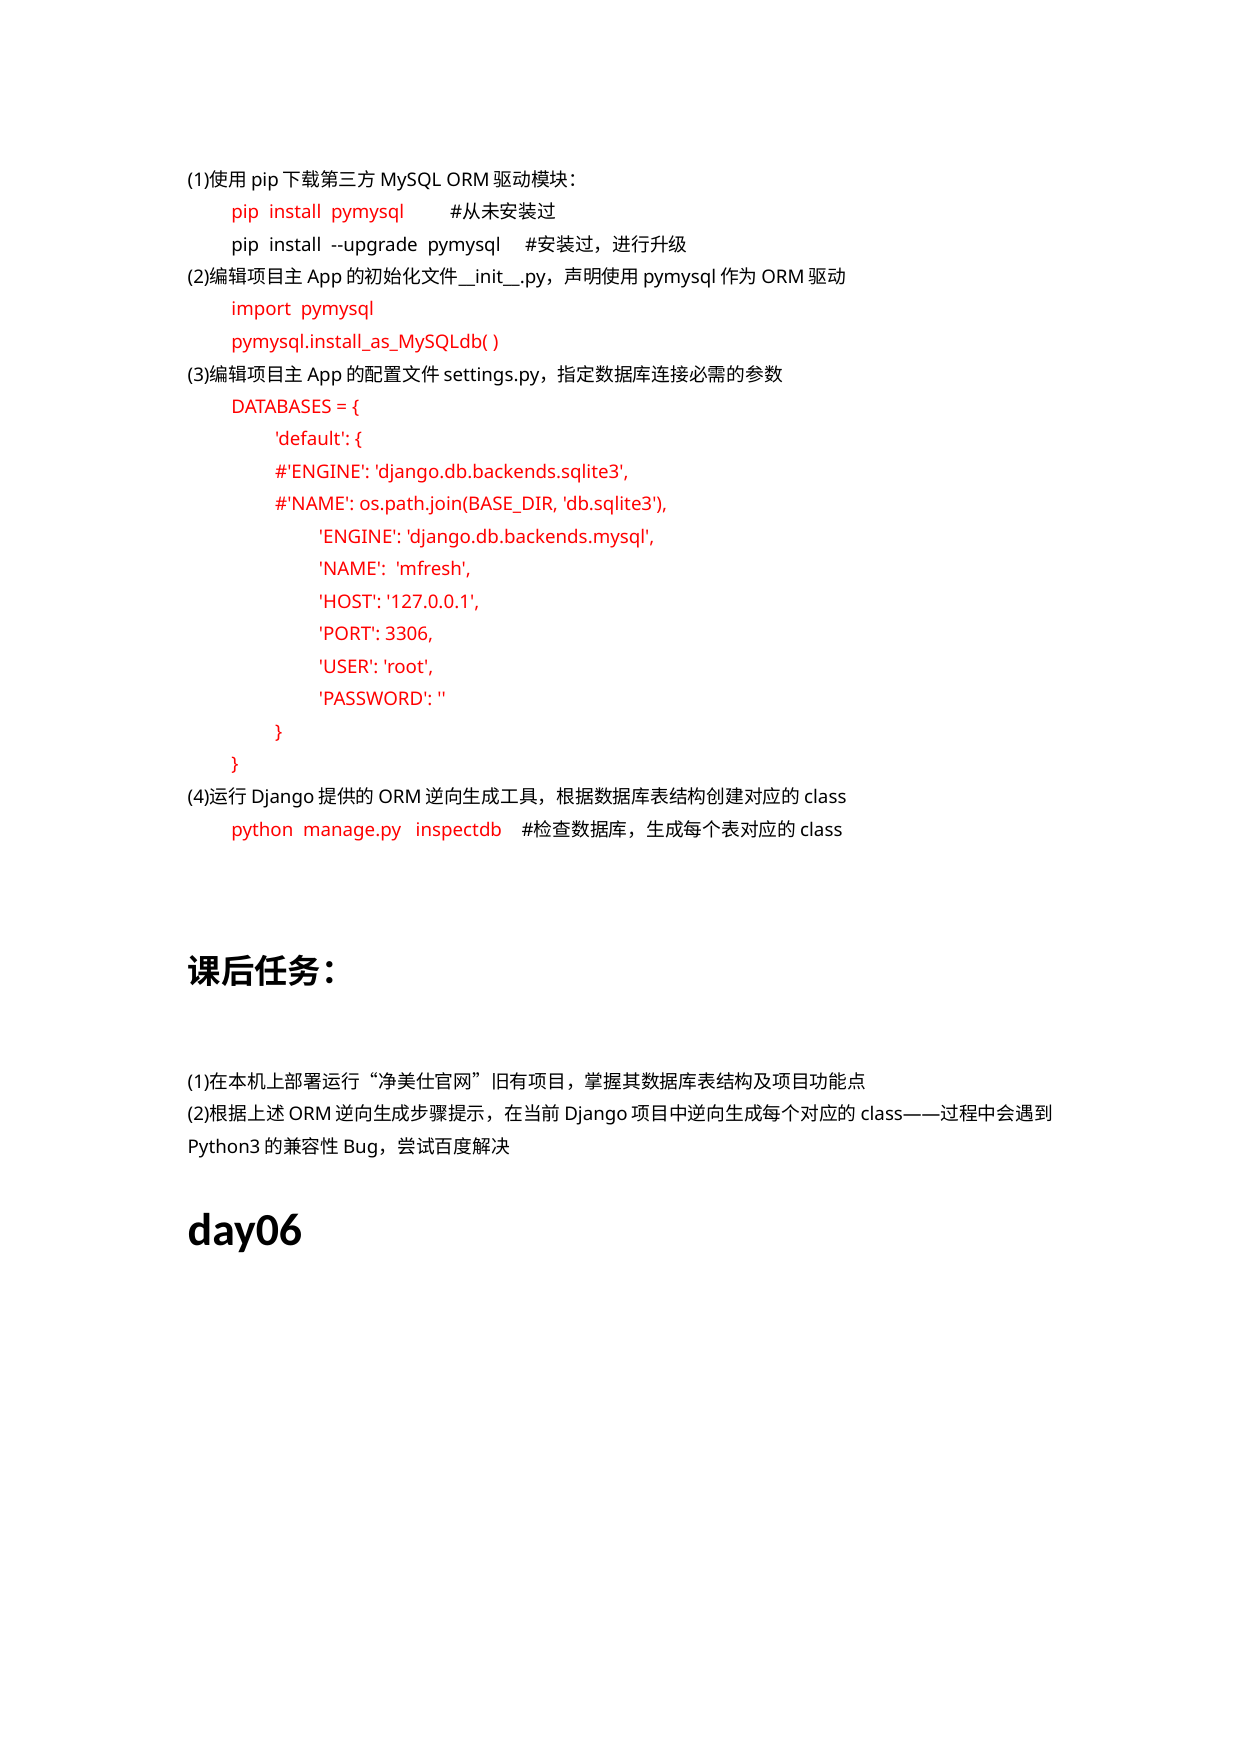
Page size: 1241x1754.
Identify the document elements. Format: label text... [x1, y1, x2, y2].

subtitle day06 [187, 1197, 1053, 1262]
text 'USER': 'root', [187, 649, 1053, 682]
text (2)编辑项目主App的初始化文件__init__.py，声明使用pymysql作为ORM驱动 [187, 259, 1053, 292]
text pymysql.install_as_MySQLdb( ) [187, 324, 1053, 357]
text 'PASSWORD': '' [187, 682, 1053, 714]
text (1)使用pip下载第三方MySQL ORM驱动模块： [187, 162, 1053, 194]
text pip install --upgrade pymysql #安装过，进行升级 [187, 227, 1053, 259]
text (4)运行Django提供的ORM逆向生成工具，根据数据库表结构创建对应的class [187, 779, 1053, 812]
text 'NAME': 'mfresh', [187, 552, 1053, 584]
text 'default': { [187, 422, 1053, 454]
text (2)根据上述ORM逆向生成步骤提示，在当前Django项目中逆向生成每个对应的class——过程中会遇到Python3的兼容性Bug，尝试百度解决 [187, 1096, 1053, 1161]
text #'NAME': os.path.join(BASE_DIR, 'db.sqlite3'), [187, 487, 1053, 519]
subtitle 课后任务： [187, 937, 1053, 1002]
text (3)编辑项目主App的配置文件settings.py，指定数据库连接必需的参数 [187, 357, 1053, 389]
text 'PORT': 3306, [187, 617, 1053, 649]
text DATABASES = { [187, 389, 1053, 422]
text import pymysql [187, 292, 1053, 324]
text (1)在本机上部署运行“净美仕官网”旧有项目，掌握其数据库表结构及项目功能点 [187, 1064, 1053, 1096]
text } [187, 714, 1053, 747]
text } [187, 747, 1053, 779]
text python manage.py inspectdb #检查数据库，生成每个表对应的class [187, 812, 1053, 844]
text pip install pymysql #从未安装过 [187, 194, 1053, 227]
text 'ENGINE': 'django.db.backends.mysql', [187, 519, 1053, 552]
text #'ENGINE': 'django.db.backends.sqlite3', [187, 454, 1053, 487]
text 'HOST': '127.0.0.1', [187, 584, 1053, 617]
